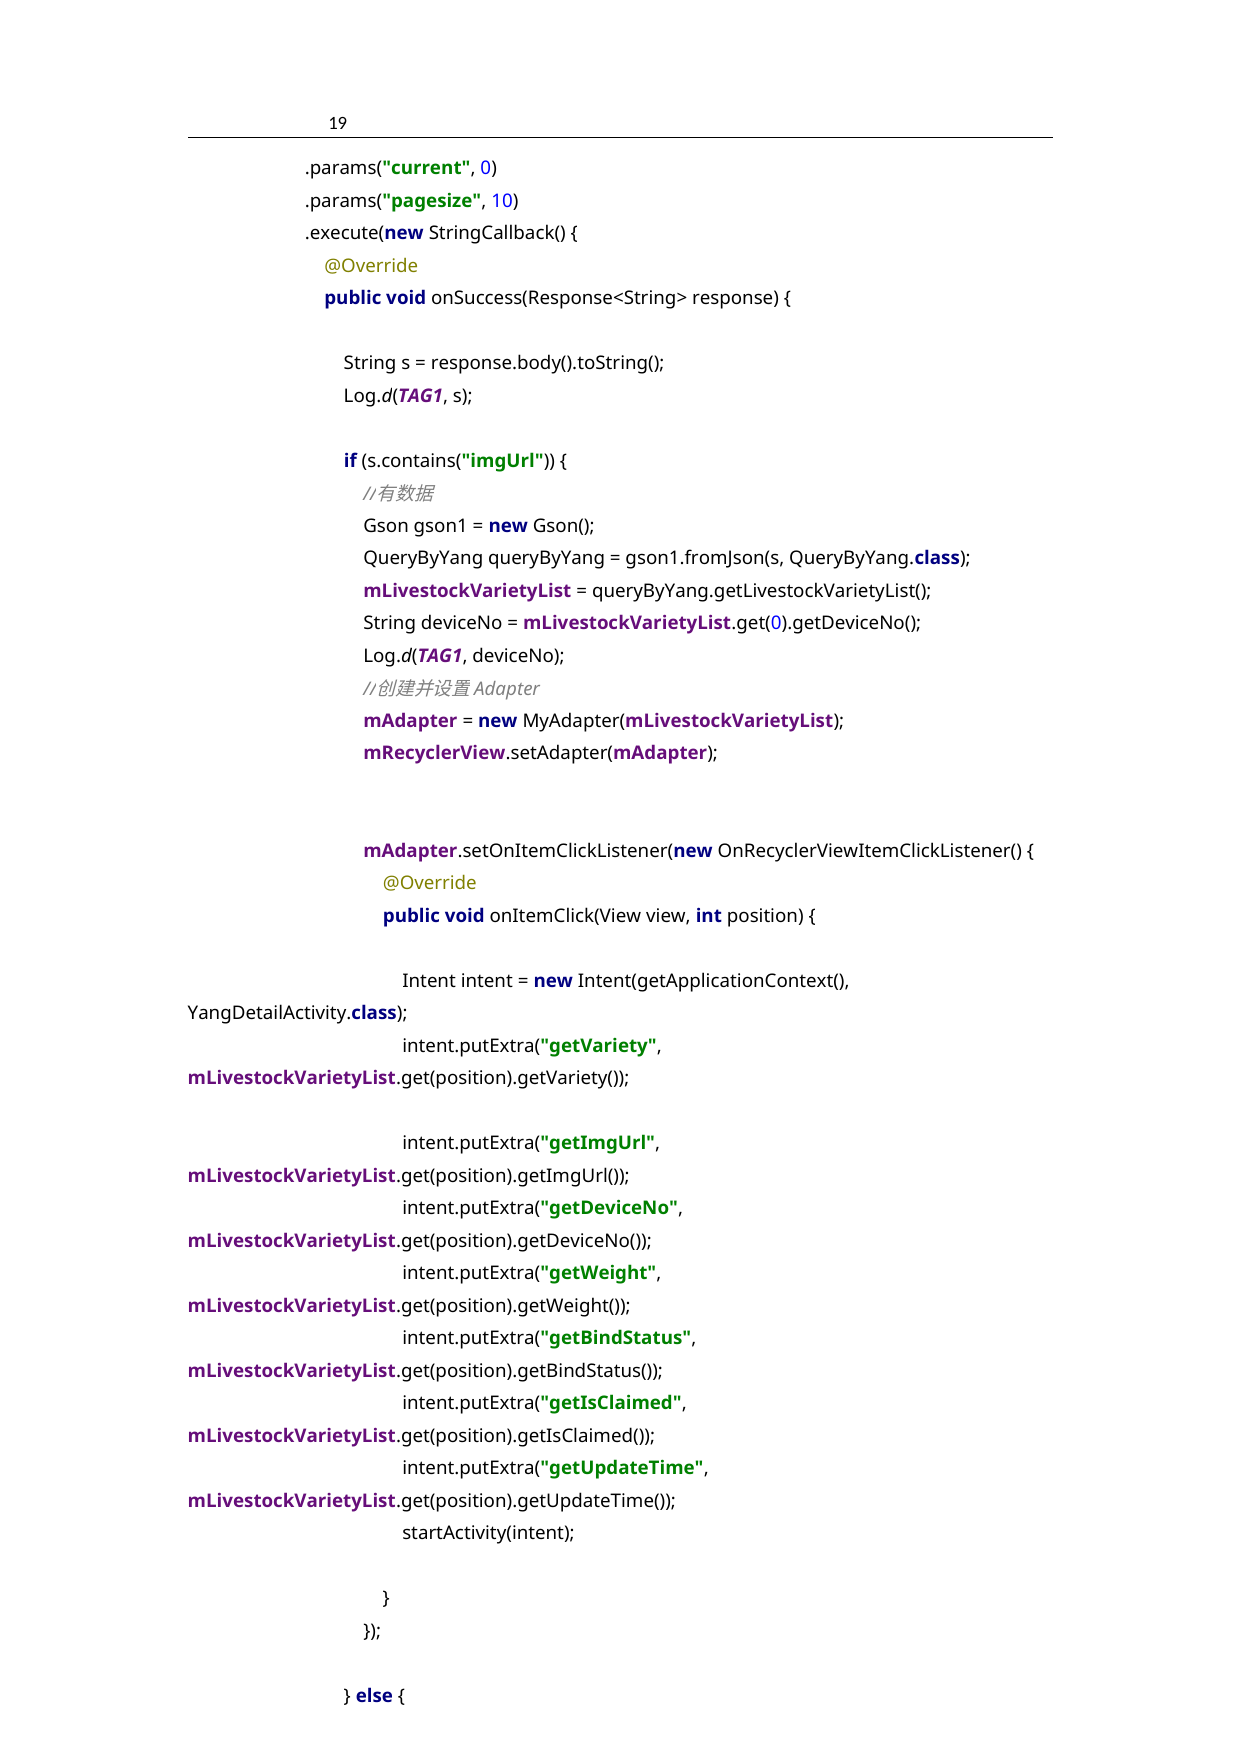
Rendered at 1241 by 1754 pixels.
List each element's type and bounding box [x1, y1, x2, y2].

text [187, 151, 1053, 1711]
